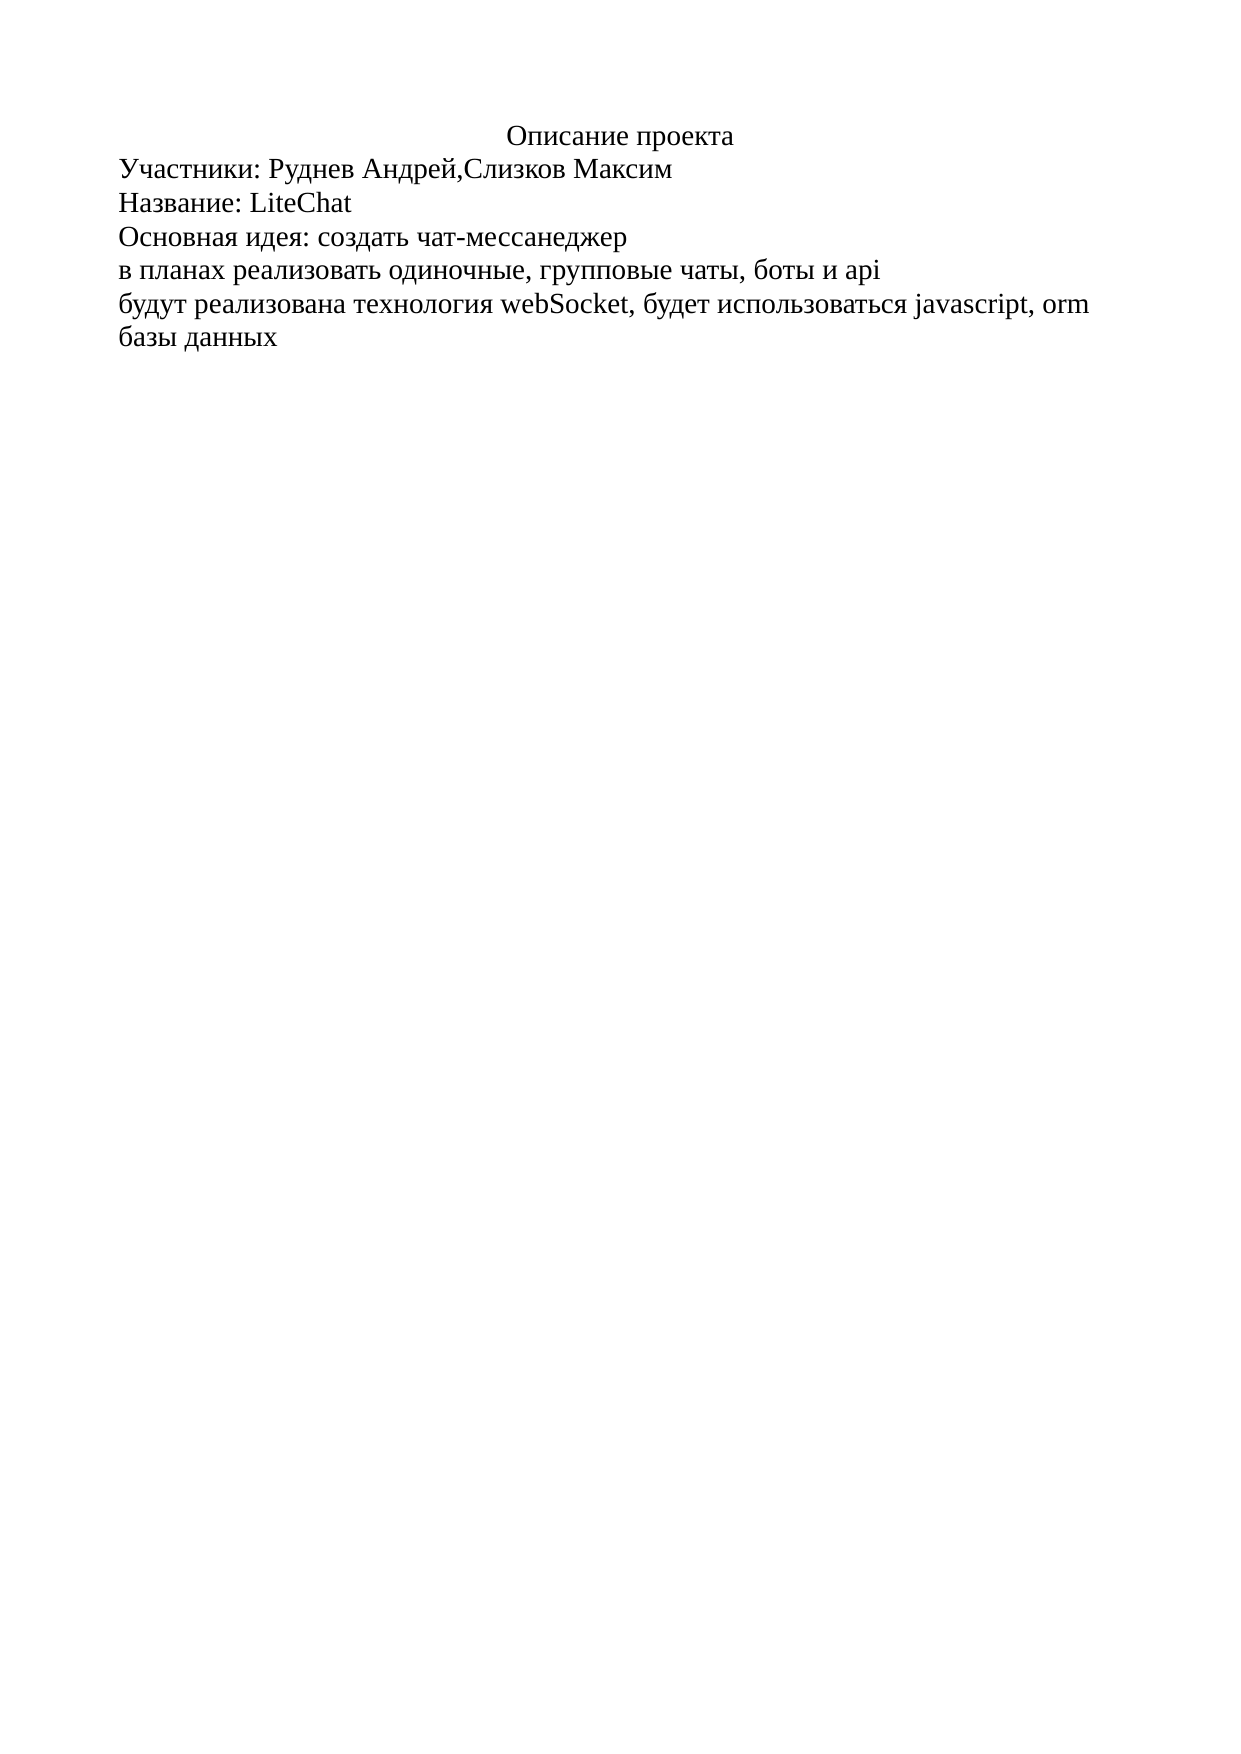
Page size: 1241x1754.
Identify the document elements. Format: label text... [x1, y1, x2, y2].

text Основная идея: создать чат-мессанеджер [118, 219, 1122, 252]
text в планах реализовать одиночные, групповые чаты, боты и api [118, 252, 1122, 286]
text будут реализована технология webSocket, будет использоваться javascript, orm базы данных [118, 286, 1122, 353]
text Участники: Руднев Андрей,Слизков Максим [118, 152, 1122, 185]
text Описание проекта [118, 118, 1122, 152]
text Название: LiteChat [118, 185, 1122, 219]
